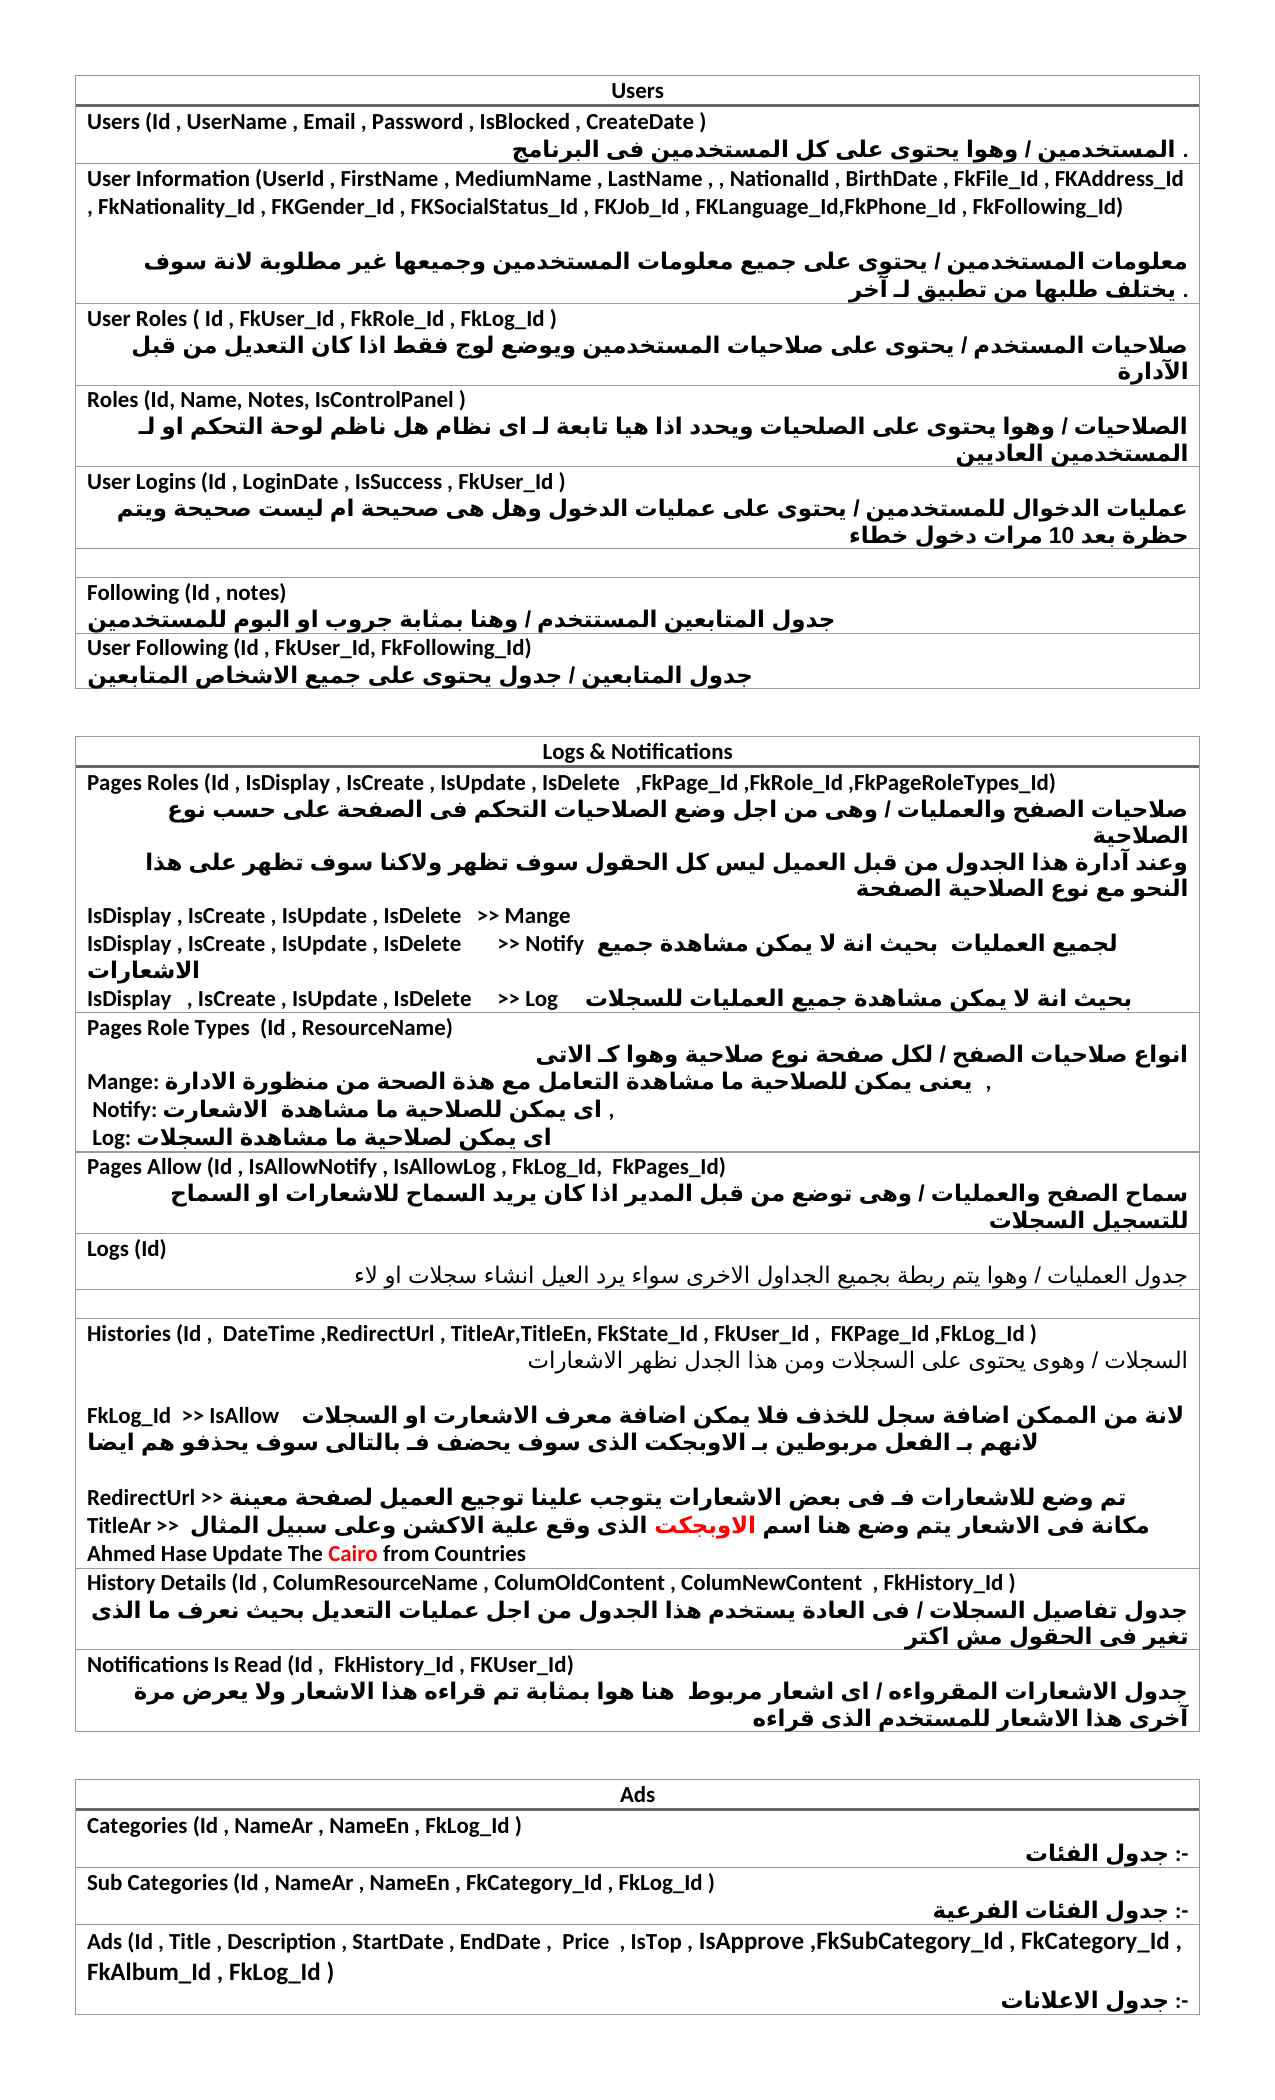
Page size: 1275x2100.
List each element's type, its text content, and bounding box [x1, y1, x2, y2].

table_cell Users (Id , UserName , Email , Password , IsBlocked , CreateDate ) المستخدمين / وهوا يحتوى على كل المستخدمين فى البرنامج . [76, 107, 1199, 163]
table_cell [76, 1290, 1199, 1318]
table_cell Pages Roles (Id , IsDisplay , IsCreate , IsUpdate , IsDelete ,FkPage_Id ,FkRole_Id ,FkPageRoleTypes_Id) صلاحيات الصفح والعمليات / وهى من اجل وضع الصلاحيات التحكم فى الصفحة على حسب نوع الصلاحية وعند آدارة هذا الجدول من قبل العميل ليس كل الحقول سوف تظهر ولاكنا سوف تظهر على هذا النحو مع نوع الصلاحية الصفحة IsDisplay , IsCreate , IsUpdate , IsDelete >> Mange IsDisplay , IsCreate , IsUpdate , IsDelete >> Notify لجميع العمليات بحيث انة لا يمكن مشاهدة جميع الاشعارات IsDisplay , IsCreate , IsUpdate , IsDelete >> Log بحيث انة لا يمكن مشاهدة جميع العمليات للسجلات [76, 768, 1199, 1012]
table_cell Categories (Id , NameAr , NameEn , FkLog_Id ) جدول الفئات :- [76, 1811, 1199, 1867]
table_cell Ads (Id , Title , Description , StartDate , EndDate , Price , IsTop , IsApprove ,FkSubCategory_Id , FkCategory_Id , FkAlbum_Id , FkLog_Id ) جدول الاعلانات :- [76, 1925, 1199, 2014]
table_cell Roles (Id, Name, Notes, IsControlPanel ) الصلاحيات / وهوا يحتوى على الصلحيات ويحدد اذا هيا تابعة لـ اى نظام هل ناظم لوحة التحكم او لـ المستخدمين العاديين [76, 386, 1199, 466]
table_cell User Roles ( Id , FkUser_Id , FkRole_Id , FkLog_Id ) صلاحيات المستخدم / يحتوى على صلاحيات المستخدمين ويوضع لوج فقط اذا كان التعديل من قبل الآدارة [76, 304, 1199, 384]
table_cell History Details (Id , ColumResourceName , ColumOldContent , ColumNewContent , FkHistory_Id ) جدول تفاصيل السجلات / فى العادة يستخدم هذا الجدول من اجل عمليات التعديل بحيث نعرف ما الذى تغير فى الحقول مش اكتر [76, 1569, 1199, 1649]
table_cell Following (Id , notes) جدول المتابعين المستتخدم / وهنا بمثابة جروب او البوم للمستخدمين [76, 578, 1199, 632]
table_cell Histories (Id , DateTime ,RedirectUrl , TitleAr,TitleEn, FkState_Id , FkUser_Id , FKPage_Id ,FkLog_Id ) السجلات / وهوى يحتوى على السجلات ومن هذا الجدل نظهر الاشعارات FkLog_Id >> IsAllow لانة من الممكن اضافة سجل للخذف فلا يمكن اضافة معرف الاشعارت او السجلات لانهم بـ الفعل مربوطين بـ الاوبجكت الذى سوف يحضف فـ بالتالى سوف يحذفو هم ايضا RedirectUrl >> تم وضع للاشعارات فـ فى بعض الاشعارات يتوجب علينا توجيع العميل لصفحة معينة TitleAr >> مكانة فى الاشعار يتم وضع هنا اسم الاوبجكت الذى وقع علية الاكشن وعلى سبيل المثال Ahmed Hase Update The Cairo from Countries [76, 1319, 1199, 1567]
table_cell User Logins (Id , LoginDate , IsSuccess , FkUser_Id ) عمليات الدخوال للمستخدمين / يحتوى على عمليات الدخول وهل هى صحيحة ام ليست صحيحة ويتم حظرة بعد 10 مرات دخول خطاء [76, 467, 1199, 548]
table_cell Logs (Id) جدول العمليات / وهوا يتم ربطة بجميع الجداول الاخرى سواء يرد العيل انشاء سجلات او لاء [76, 1234, 1199, 1288]
table_cell Notifications Is Read (Id , FkHistory_Id , FKUser_Id) جدول الاشعارات المقرواءه / اى اشعار مربوط هنا هوا بمثابة تم قراءه هذا الاشعار ولا يعرض مرة آخرى هذا الاشعار للمستخدم الذى قراءه [76, 1650, 1199, 1731]
table_cell User Following (Id , FkUser_Id, FkFollowing_Id) جدول المتابعين / جدول يحتوى على جميع الاشخاص المتابعين [76, 634, 1199, 688]
table_header Ads [76, 1780, 1199, 1808]
table_cell Sub Categories (Id , NameAr , NameEn , FkCategory_Id , FkLog_Id ) جدول الفئات الفرعية :- [76, 1868, 1199, 1924]
table_cell User Information (UserId , FirstName , MediumName , LastName , , NationalId , BirthDate , FkFile_Id , FKAddress_Id , FkNationality_Id , FKGender_Id , FKSocialStatus_Id , FKJob_Id , FKLanguage_Id,FkPhone_Id , FkFollowing_Id) معلومات المستخدمين / يحتوى على جميع معلومات المستخدمين وجميعها غير مطلوبة لانة سوف يختلف طلبها من تطبيق لـ آخر . [76, 164, 1199, 303]
table_cell [76, 549, 1199, 577]
table_cell Pages Role Types (Id , ResourceName) انواع صلاحيات الصفح / لكل صفحة نوع صلاحية وهوا كـ الاتى Mange: يعنى يمكن للصلاحية ما مشاهدة التعامل مع هذة الصحة من منظورة الادارة , Notify: اى يمكن للصلاحية ما مشاهدة الاشعارت , Log: اى يمكن لصلاحية ما مشاهدة السجلات [76, 1013, 1199, 1151]
table_header Users [76, 76, 1199, 104]
table_header Logs & Notifications [76, 737, 1199, 765]
table_cell Pages Allow (Id , IsAllowNotify , IsAllowLog , FkLog_Id, FkPages_Id) سماح الصفح والعمليات / وهى توضع من قبل المدير اذا كان يريد السماح للاشعارات او السماح للتسجيل السجلات [76, 1153, 1199, 1233]
